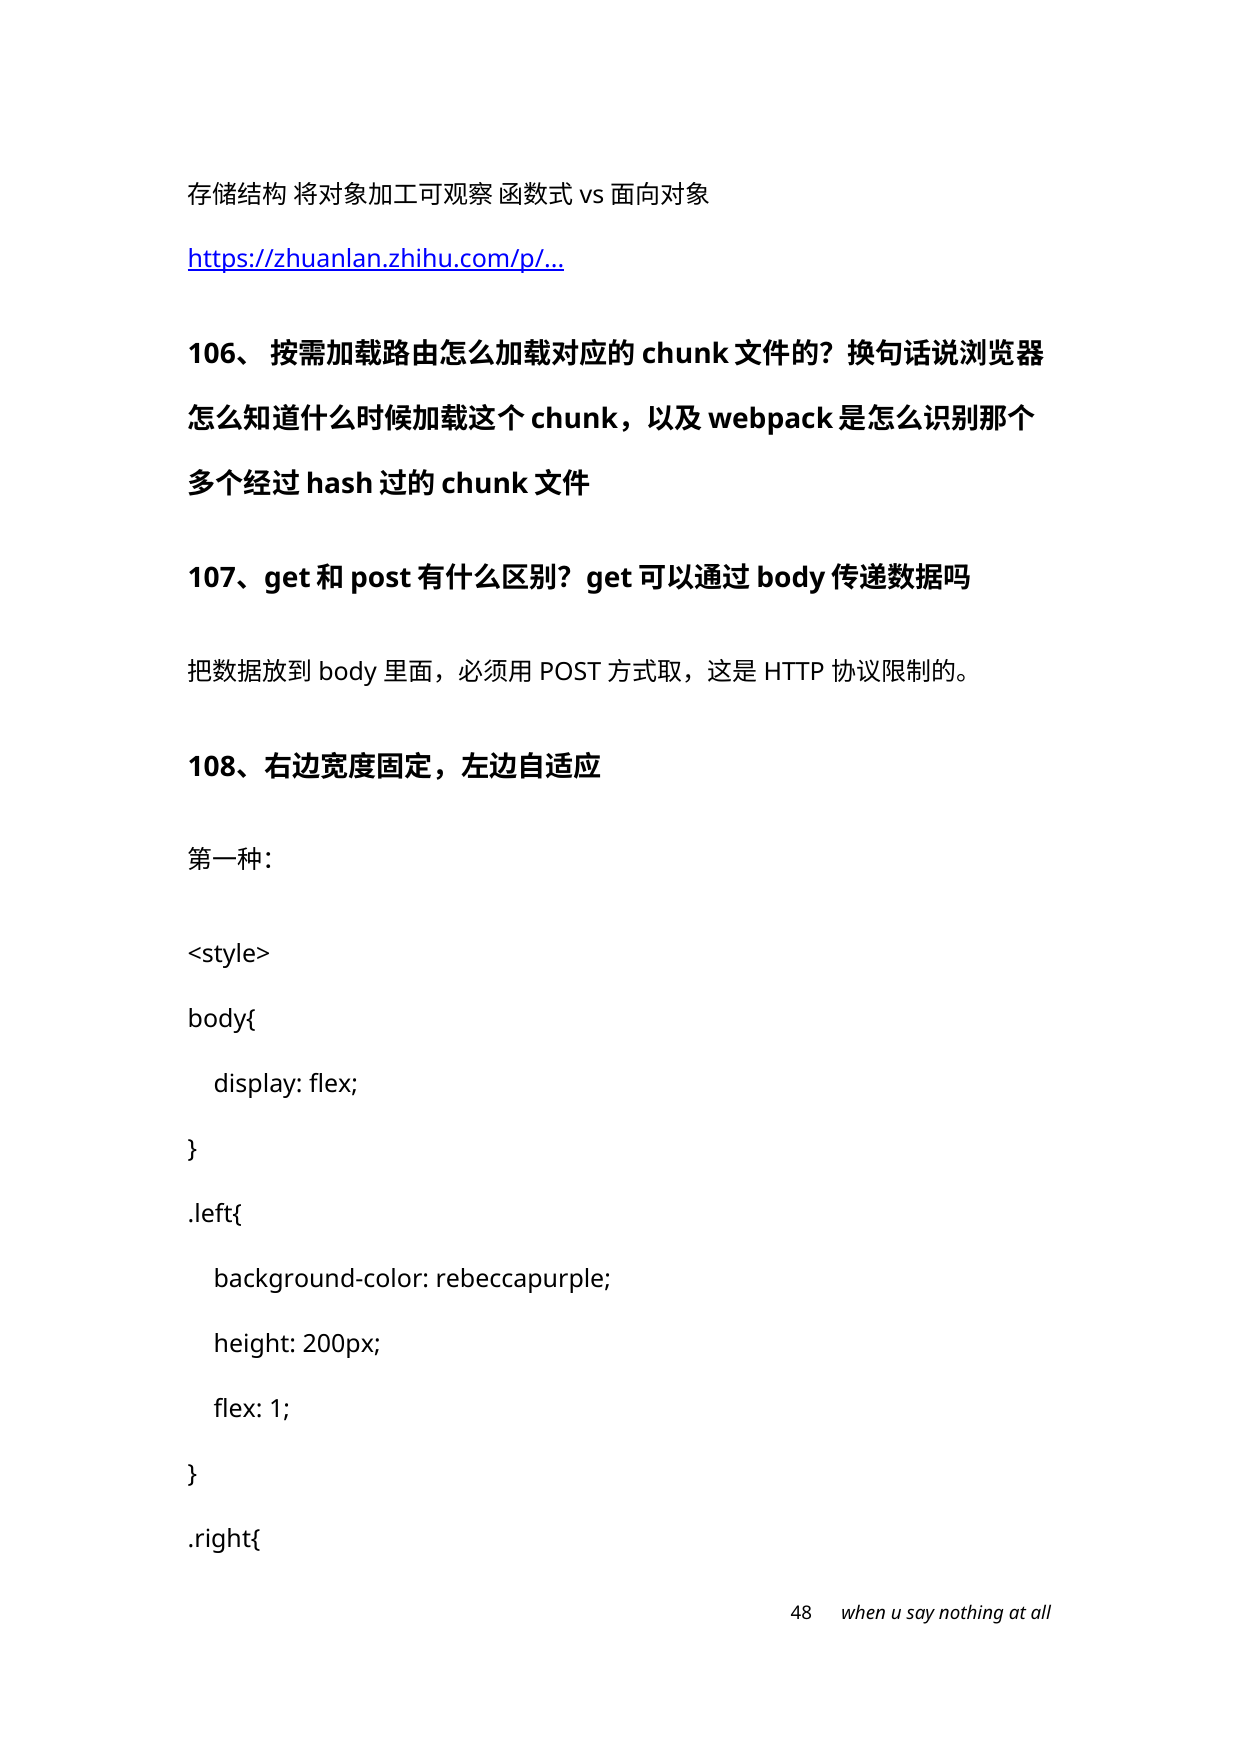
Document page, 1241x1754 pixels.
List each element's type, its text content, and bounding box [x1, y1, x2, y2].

text flex: 1; [187, 1375, 1053, 1440]
text 106、 按需加载路由怎么加载对应的chunk文件的？换句话说浏览器怎么知道什么时候加载这个chunk，以及webpack是怎么识别那个多个经过hash过的chunk文件 [187, 319, 1053, 514]
text background-color: rebeccapurple; [187, 1245, 1053, 1310]
text <style> [187, 920, 1053, 985]
text 108、右边宽度固定，左边自适应 [187, 731, 1053, 796]
text 把数据放到 body 里面，必须用 POST 方式取，这是 HTTP 协议限制的。 [187, 637, 1053, 702]
text display: flex; [187, 1050, 1053, 1115]
text } [187, 1440, 1053, 1505]
text .left{ [187, 1180, 1053, 1245]
text 第一种： [187, 826, 1053, 891]
text height: 200px; [187, 1310, 1053, 1375]
text .right{ [187, 1505, 1053, 1570]
text } [187, 1115, 1053, 1180]
text 107、get和post有什么区别？get可以通过body传递数据吗 [187, 543, 1053, 608]
text body{ [187, 985, 1053, 1050]
text 存储结构 将对象加工可观察 函数式 vs 面向对象 https://zhuanlan.zhihu.com/p/... [187, 160, 1053, 290]
